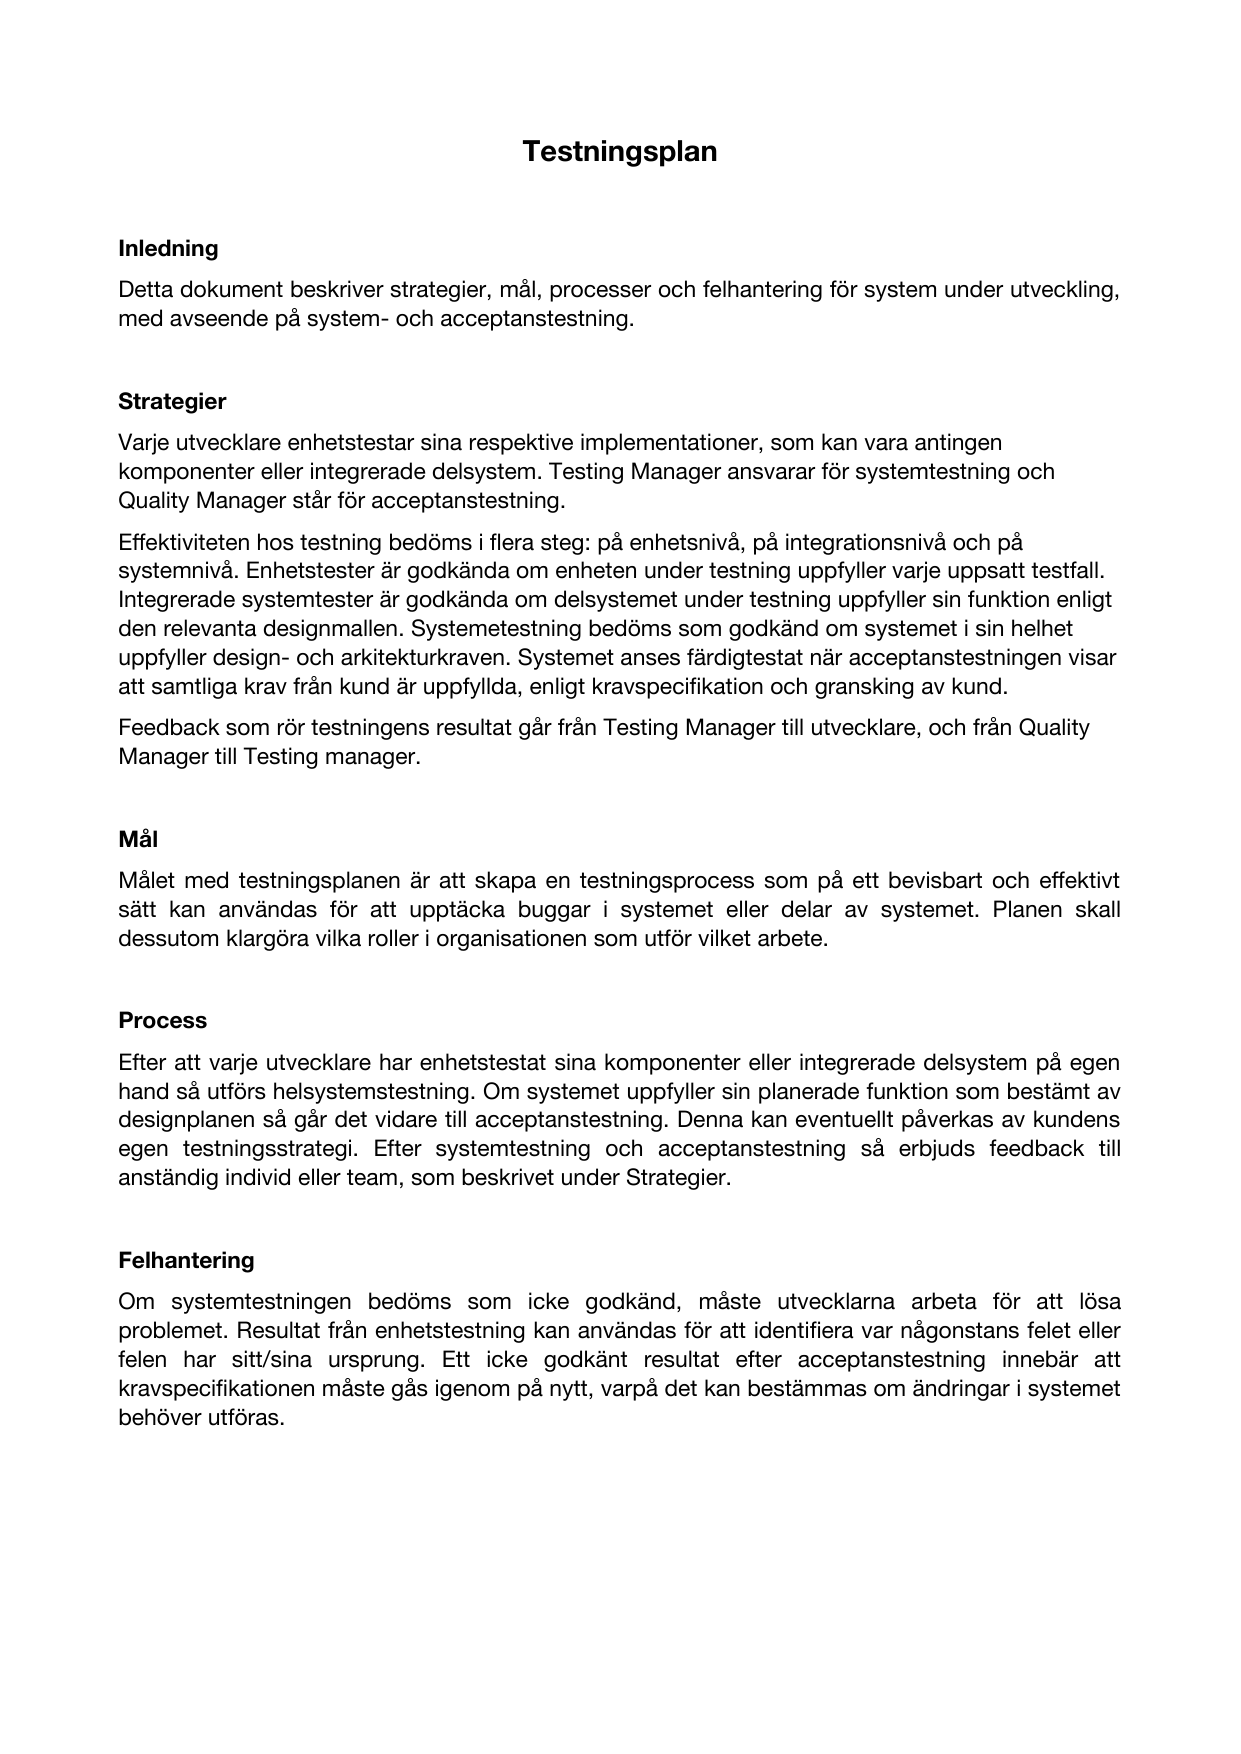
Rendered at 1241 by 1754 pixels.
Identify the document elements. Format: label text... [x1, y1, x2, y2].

text Om systemtestningen bedöms som icke godkänd, måste utvecklarna arbeta för att lösa problemet. Resultat från enhetstestning kan användas för att identifiera var någonstans felet eller felen har sitt/sina ursprung. Ett icke godkänt resultat efter acceptanstestning innebär att kravspecifikationen måste gås igenom på nytt, varpå det kan bestämmas om ändringar i systemet behöver utföras. [118, 1287, 1122, 1432]
text Mål [118, 825, 1122, 854]
text Målet med testningsplanen är att skapa en testningsprocess som på ett bevisbart och effektivt sätt kan användas för att upptäcka buggar i systemet eller delar av systemet. Planen skall dessutom klargöra vilka roller i organisationen som utför vilket arbete. [118, 866, 1122, 953]
text Process [118, 1007, 1122, 1035]
text Feedback som rör testningens resultat går från Testing Manager till utvecklare, och från Quality Manager till Testing manager. [118, 713, 1122, 771]
text Strategier [118, 387, 1122, 416]
text Detta dokument beskriver strategier, mål, processer och felhantering för system under utveckling, med avseende på system- och acceptanstestning. [118, 276, 1122, 333]
text Effektiviteten hos testning bedöms i flera steg: på enhetsnivå, på integrationsnivå och på systemnivå. Enhetstester är godkända om enheten under testning uppfyller varje uppsatt testfall. Integrerade systemtester är godkända om delsystemet under testning uppfyller sin funktion enligt den relevanta designmallen. Systemetestning bedöms som godkänd om systemet i sin helhet uppfyller design- och arkitekturkraven. Systemet anses färdigtestat när acceptanstestningen visar att samtliga krav från kund är uppfyllda, enligt kravspecifikation och gransking av kund. [118, 528, 1122, 701]
text Varje utvecklare enhetstestar sina respektive implementationer, som kan vara antingen komponenter eller integrerade delsystem. Testing Manager ansvarar för systemtestning och Quality Manager står för acceptanstestning. [118, 428, 1122, 515]
text Efter att varje utvecklare har enhetstestat sina komponenter eller integrerade delsystem på egen hand så utförs helsystemstestning. Om systemet uppfyller sin planerade funktion som bestämt av designplanen så går det vidare till acceptanstestning. Denna kan eventuellt påverkas av kundens egen testningsstrategi. Efter systemtestning och acceptanstestning så erbjuds feedback till anständig individ eller team, som beskrivet under Strategier. [118, 1048, 1122, 1192]
text Felhantering [118, 1246, 1122, 1275]
text Inledning [118, 234, 1122, 263]
subtitle Testningsplan [118, 133, 1122, 169]
